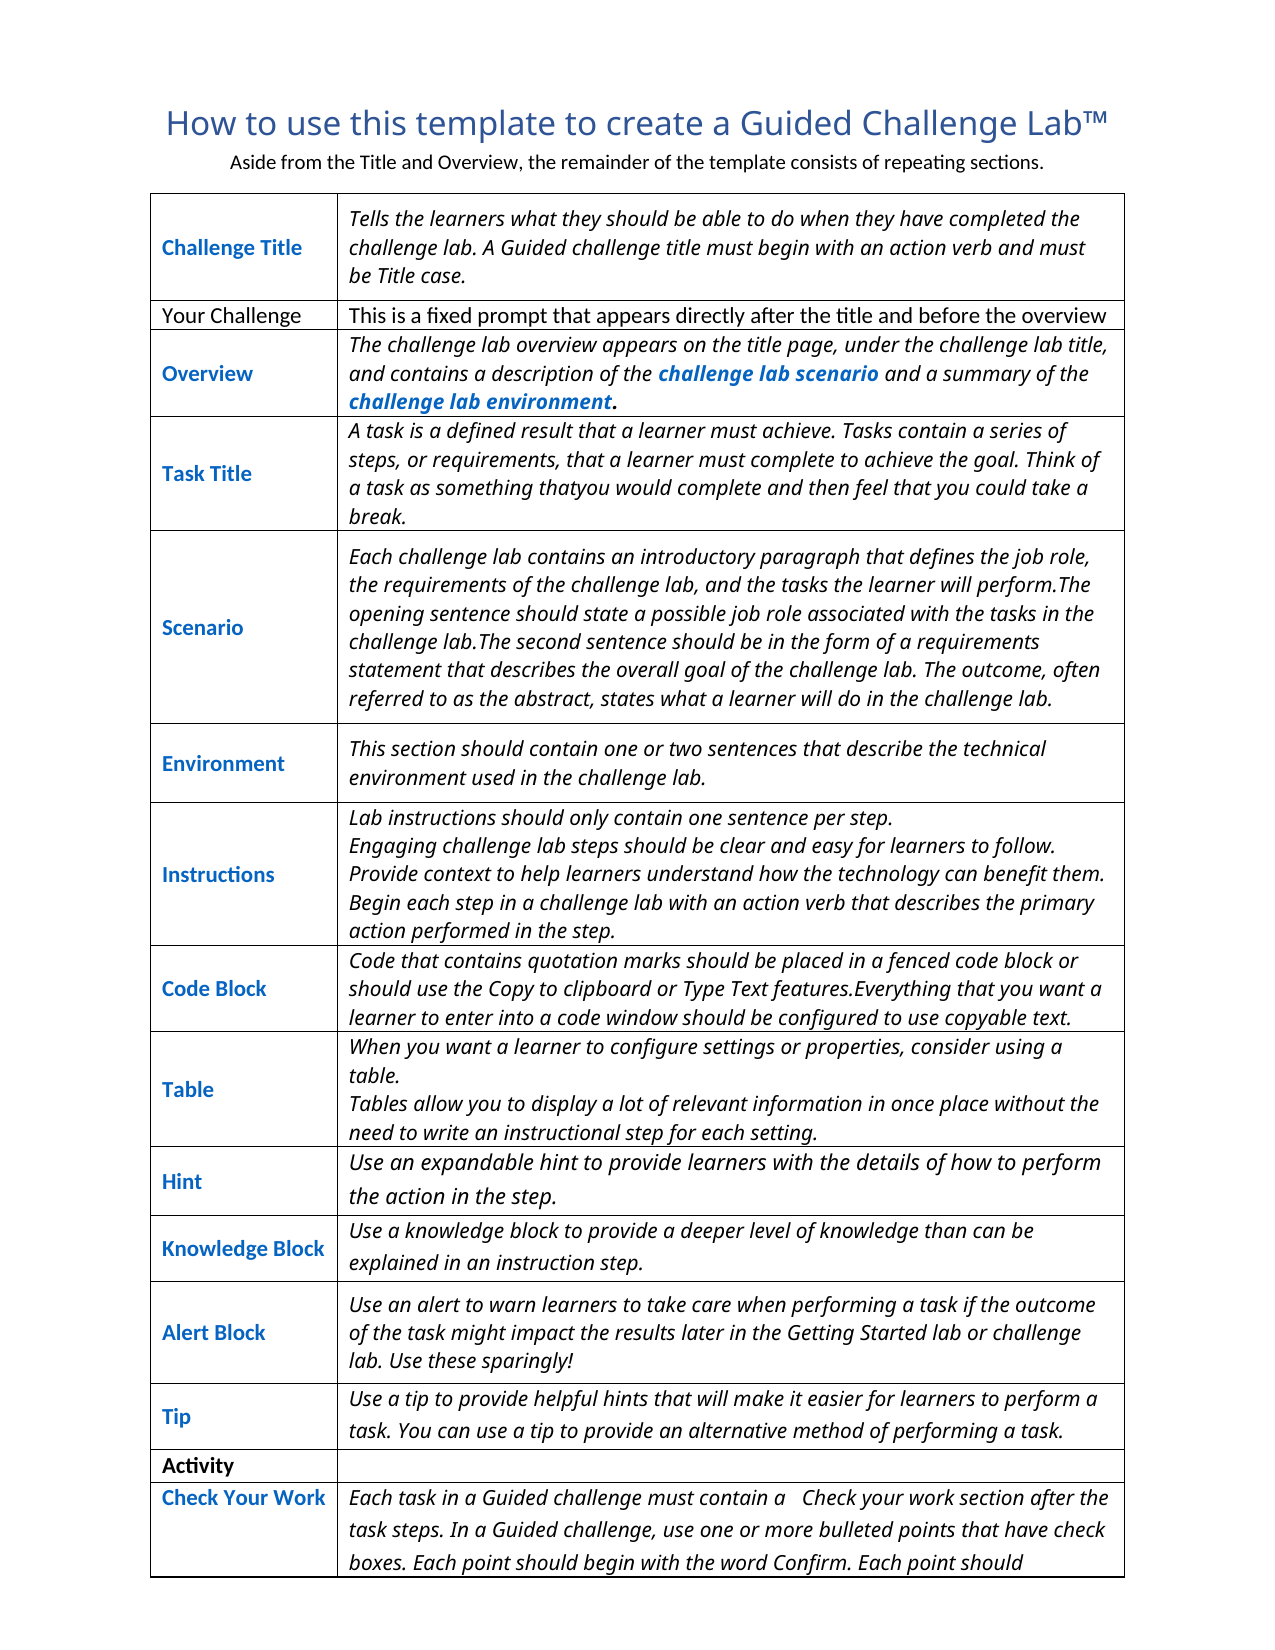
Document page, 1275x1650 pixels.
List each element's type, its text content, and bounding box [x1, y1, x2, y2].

table_cell [338, 1450, 1124, 1482]
table_cell The challenge lab overview appears on the title page, under the challenge lab title, and contains a description of the challenge lab scenario and a summary of the challenge lab environment. [618, 330, 1124, 416]
table_cell Check Your Work [151, 1483, 337, 1576]
table_cell Task Title [151, 417, 337, 530]
table_cell Use an alert to warn learners to take care when performing a task if the outcome of the task might impact the results later in the Getting Started lab or challenge lab. Use these sparingly! [338, 1282, 1124, 1383]
table_cell This section should contain one or two sentences that describe the technical environment used in the challenge lab. [338, 724, 1124, 802]
table_cell Each challenge lab contains an introductory paragraph that defines the job role, the requirements of the challenge lab, and the tasks the learner will perform.The opening sentence should state a possible job role associated with the tasks in the challenge lab.The second sentence should be in the form of a requirements statement that describes the overall goal of the challenge lab. The outcome, often referred to as the abstract, states what a learner will do in the challenge lab. [338, 531, 1124, 723]
table_cell Hint [151, 1147, 337, 1215]
table_cell Overview [151, 330, 337, 416]
table_cell Code that contains quotation marks should be placed in a fenced code block or should use the Copy to clipboard or Type Text features.Everything that you want a learner to enter into a code window should be configured to use copyable text. [338, 946, 1124, 1031]
table_cell Tip [151, 1384, 337, 1449]
table_cell Code Block [151, 946, 337, 1031]
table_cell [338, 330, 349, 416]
table_cell Knowledge Block [151, 1216, 337, 1281]
table_cell This is a fixed prompt that appears directly after the title and before the overview [338, 301, 1124, 329]
table_cell Use a tip to provide helpful hints that will make it easier for learners to perform a task. You can use a tip to provide an alternative method of performing a task. [338, 1384, 1124, 1449]
table_cell Environment [151, 724, 337, 802]
text Aside from the Title and Overview, the remainder of the template consists of repeating sections. [150, 149, 1125, 174]
table_cell Use an expandable hint to provide learners with the details of how to perform the action in the step. [338, 1147, 1124, 1215]
subtitle How to use this template to create a Guided Challenge Lab™ [150, 100, 1125, 145]
table_cell Instructions [151, 803, 337, 945]
table_cell Alert Block [151, 1282, 337, 1383]
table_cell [338, 1483, 1124, 1576]
table_header Tells the learners what they should be able to do when they have completed the challenge lab. A Guided challenge title must begin with an action verb and must be Title case. [338, 194, 1124, 300]
table_cell Activity [151, 1450, 337, 1482]
table_cell Use a knowledge block to provide a deeper level of knowledge than can be explained in an instruction step. [338, 1216, 1124, 1281]
table_cell Table [151, 1032, 337, 1146]
table_cell Lab instructions should only contain one sentence per step. Engaging challenge lab steps should be clear and easy for learners to follow. Provide context to help learners understand how the technology can benefit them. Begin each step in a challenge lab with an action verb that describes the primary action performed in the step. [338, 803, 1124, 945]
table_header Challenge Title [151, 194, 337, 300]
table_cell Your Challenge [151, 301, 337, 329]
table_cell Scenario [151, 531, 337, 723]
table_cell A task is a defined result that a learner must achieve. Tasks contain a series of steps, or requirements, that a learner must complete to achieve the goal. Think of a task as something thatyou would complete and then feel that you could take a break. [338, 417, 1124, 530]
table_cell When you want a learner to configure settings or properties, consider using a table. Tables allow you to display a lot of relevant information in once place without the need to write an instructional step for each setting. [338, 1032, 1124, 1146]
